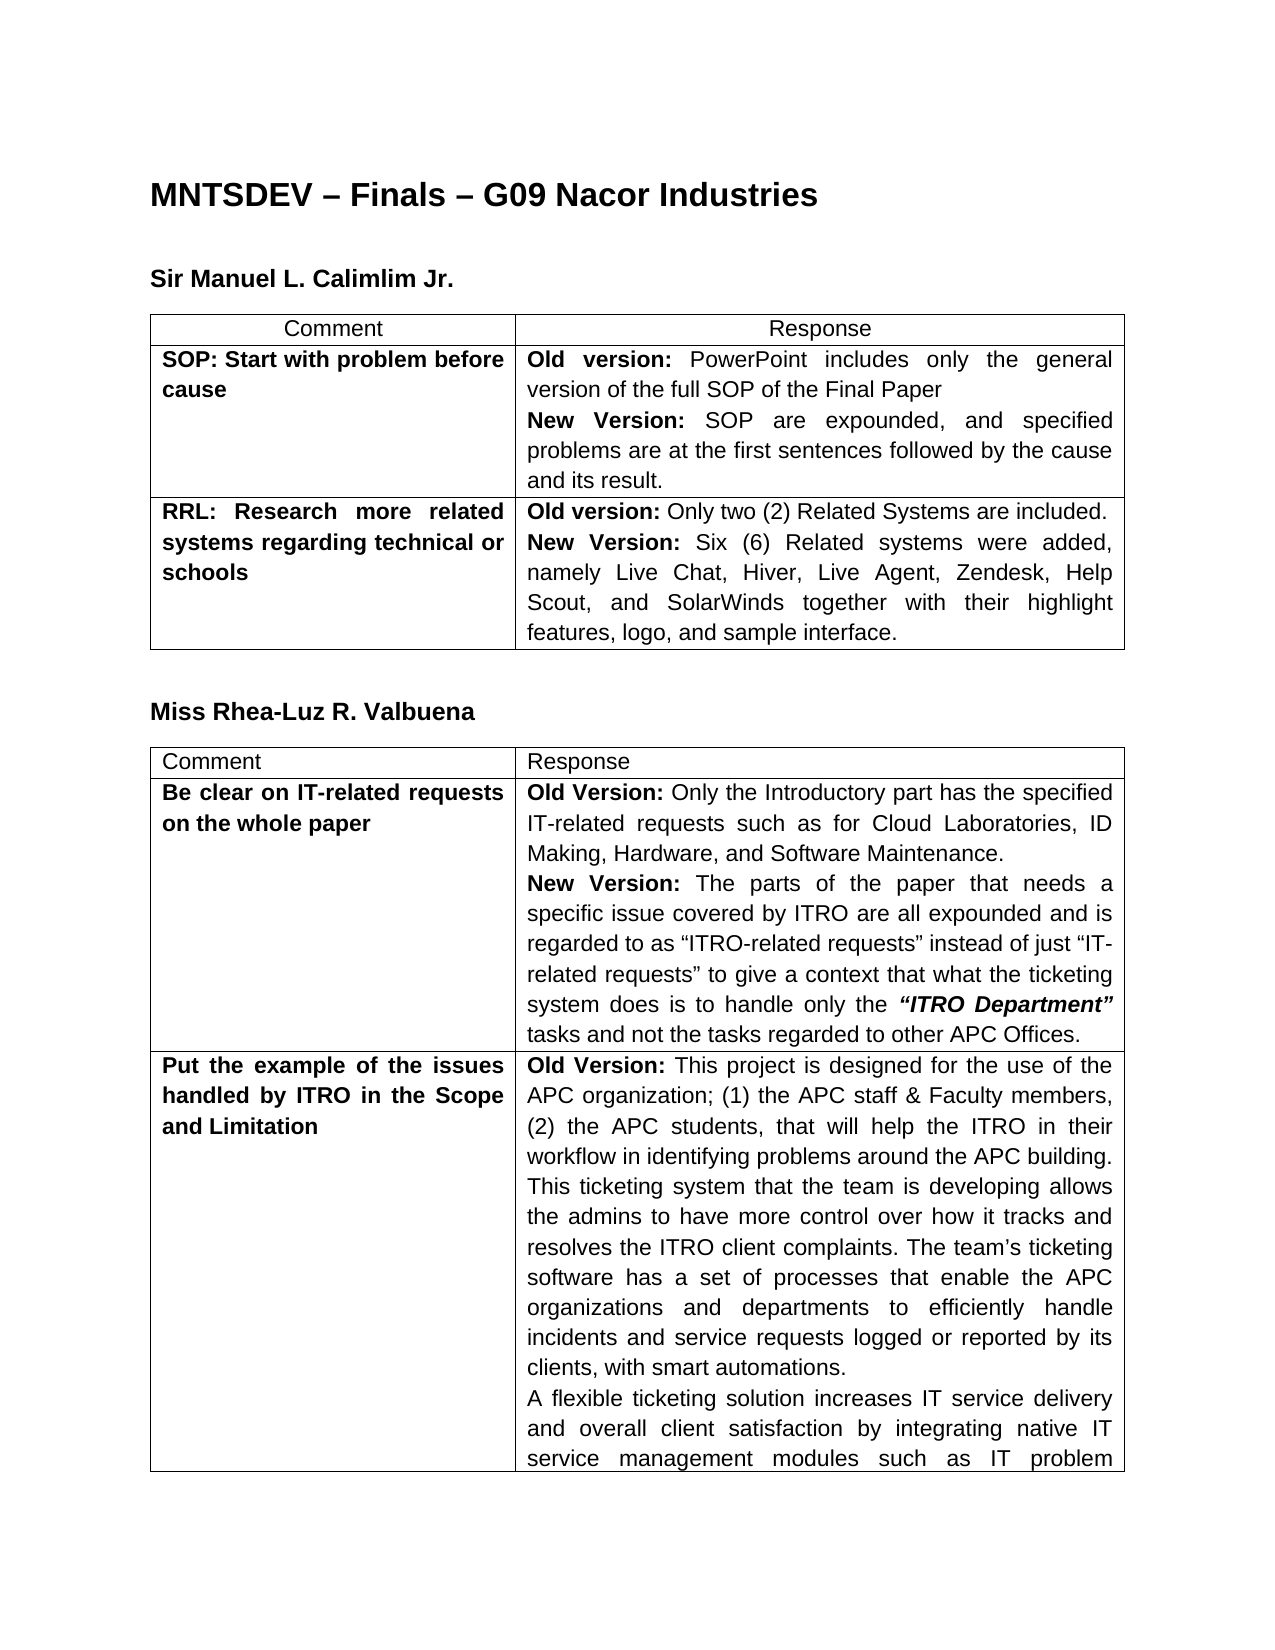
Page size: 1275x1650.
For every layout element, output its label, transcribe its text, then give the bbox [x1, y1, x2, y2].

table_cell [516, 1052, 1124, 1471]
table_header Response [516, 748, 1124, 778]
subtitle MNTSDEV – Finals – G09 Nacor Industries [150, 175, 1125, 213]
table_cell Old version: PowerPoint includes only the general version of the full SOP of the Final Paper New Version: SOP are expounded, and specified problems are at the first sentences followed by the cause and its result. [516, 346, 1124, 497]
text Sir Manuel L. Calimlim Jr. [150, 264, 1125, 293]
table_header Comment [151, 748, 515, 778]
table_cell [151, 1052, 515, 1471]
table_cell SOP: Start with problem before cause [151, 346, 515, 497]
table_header Response [516, 315, 1124, 345]
text Miss Rhea-Luz R. Valbuena [150, 697, 1125, 726]
table_cell Be clear on IT-related requests on the whole paper [151, 779, 515, 1051]
table_cell Old version: Only two (2) Related Systems are included. New Version: Six (6) Related systems were added, namely Live Chat, Hiver, Live Agent, Zendesk, Help Scout, and SolarWinds together with their highlight features, logo, and sample interface. [516, 498, 1124, 649]
table_cell Old Version: Only the Introductory part has the specified IT-related requests such as for Cloud Laboratories, ID Making, Hardware, and Software Maintenance. New Version: The parts of the paper that needs a specific issue covered by ITRO are all expounded and is regarded to as “ITRO-related requests” instead of just “IT-related requests” to give a context that what the ticketing system does is to handle only the “ITRO Department” tasks and not the tasks regarded to other APC Offices. [516, 779, 1124, 1051]
table_header Comment [151, 315, 515, 345]
table_cell RRL: Research more related systems regarding technical or schools [151, 498, 515, 649]
